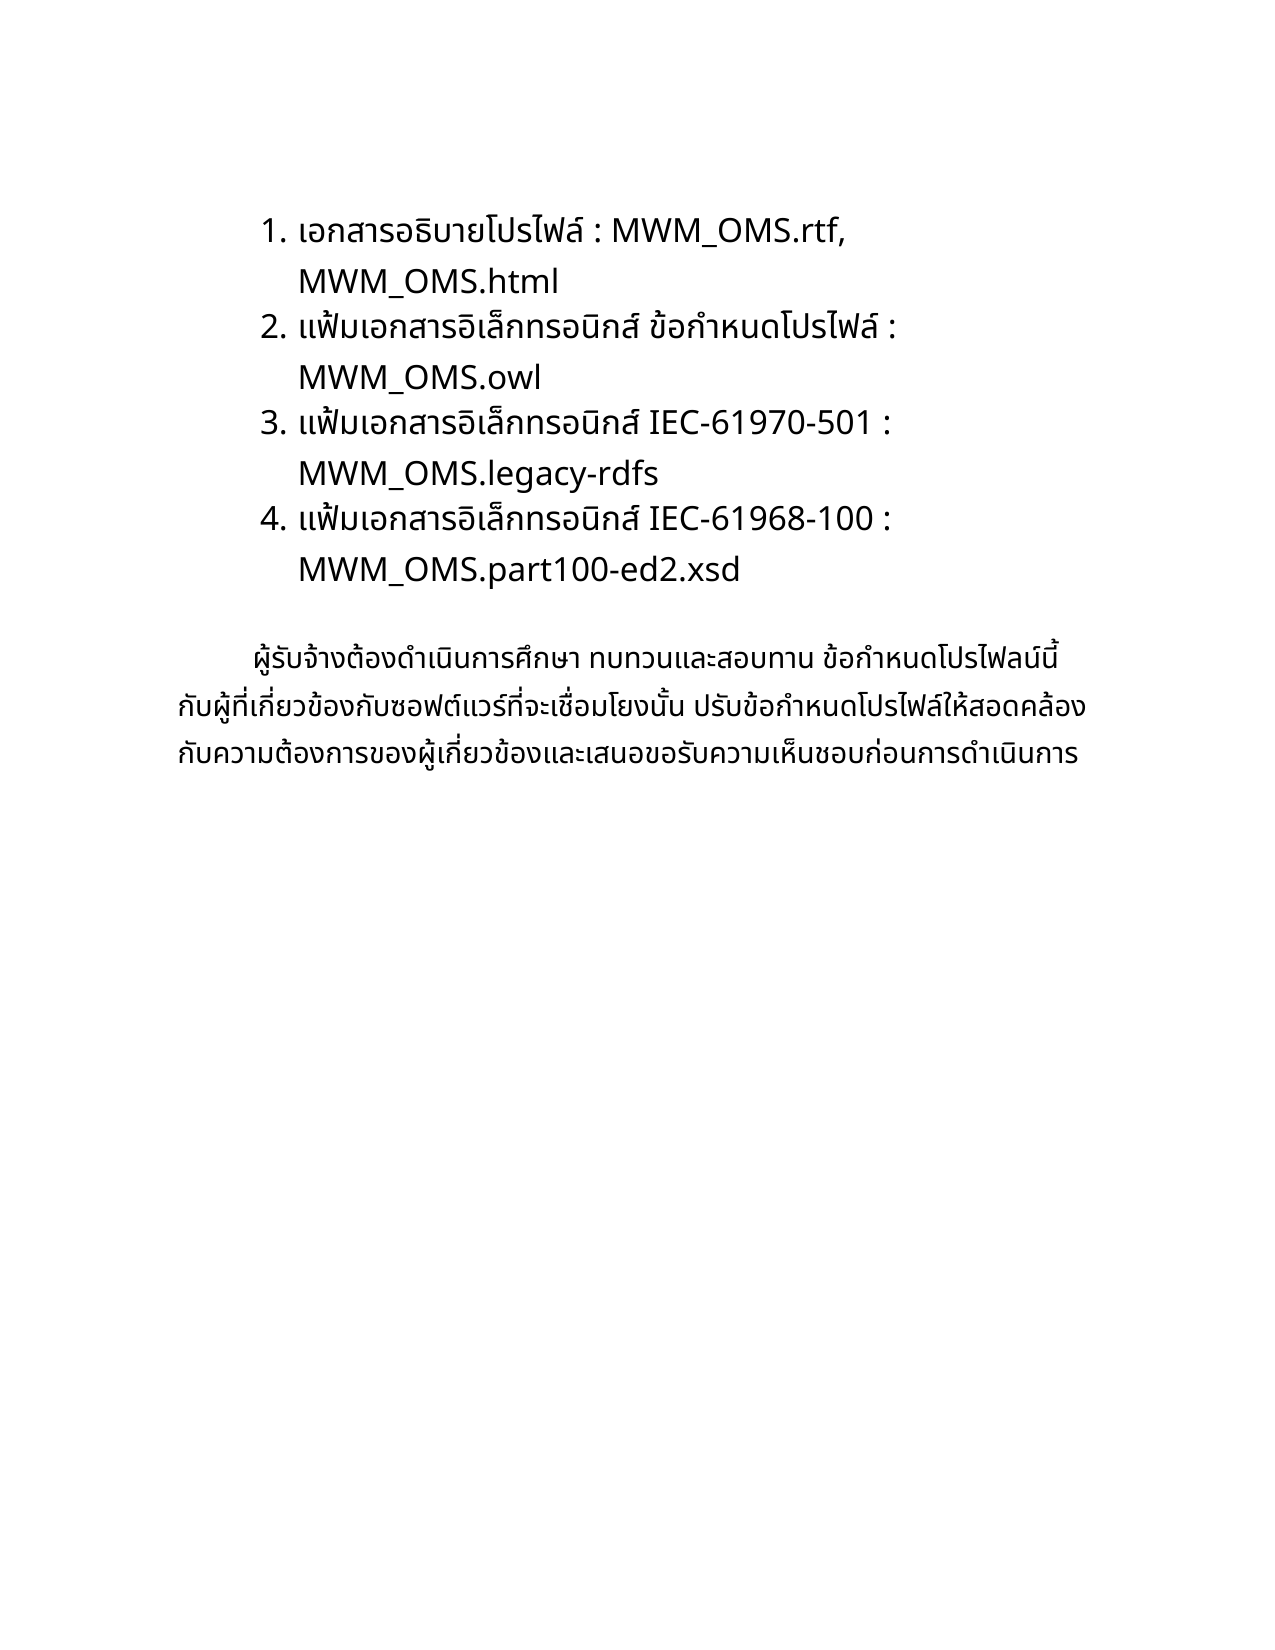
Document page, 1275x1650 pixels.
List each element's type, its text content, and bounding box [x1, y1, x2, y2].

text ผู้รับจ้างต้องดำเนินการศึกษา ทบทวนและสอบทาน ข้อกำหนดโปรไฟลน์นี้ กับผู้ที่เกี่ยวข้องกับซอฟต์แวร์ที่จะเชื่อมโยงนั้น ปรับข้อกำหนดโปรไฟล์ให้สอดคล้องกับความต้องการของผู้เกี่ยวข้องและเสนอขอรับความเห็นชอบก่อนการดำเนินการ [177, 638, 1098, 777]
list เอกสารอธิบายโปรไฟล์ : MWM_OMS.rtf, MWM_OMS.html [260, 207, 1098, 303]
list แฟ้มเอกสารอิเล็กทรอนิกส์ ข้อกำหนดโปรไฟล์ : MWM_OMS.owl [260, 303, 1098, 399]
list แฟ้มเอกสารอิเล็กทรอนิกส์ IEC-61970-501 : MWM_OMS.legacy-rdfs [260, 399, 1098, 495]
list แฟ้มเอกสารอิเล็กทรอนิกส์ IEC-61968-100 : MWM_OMS.part100-ed2.xsd [260, 495, 1098, 591]
